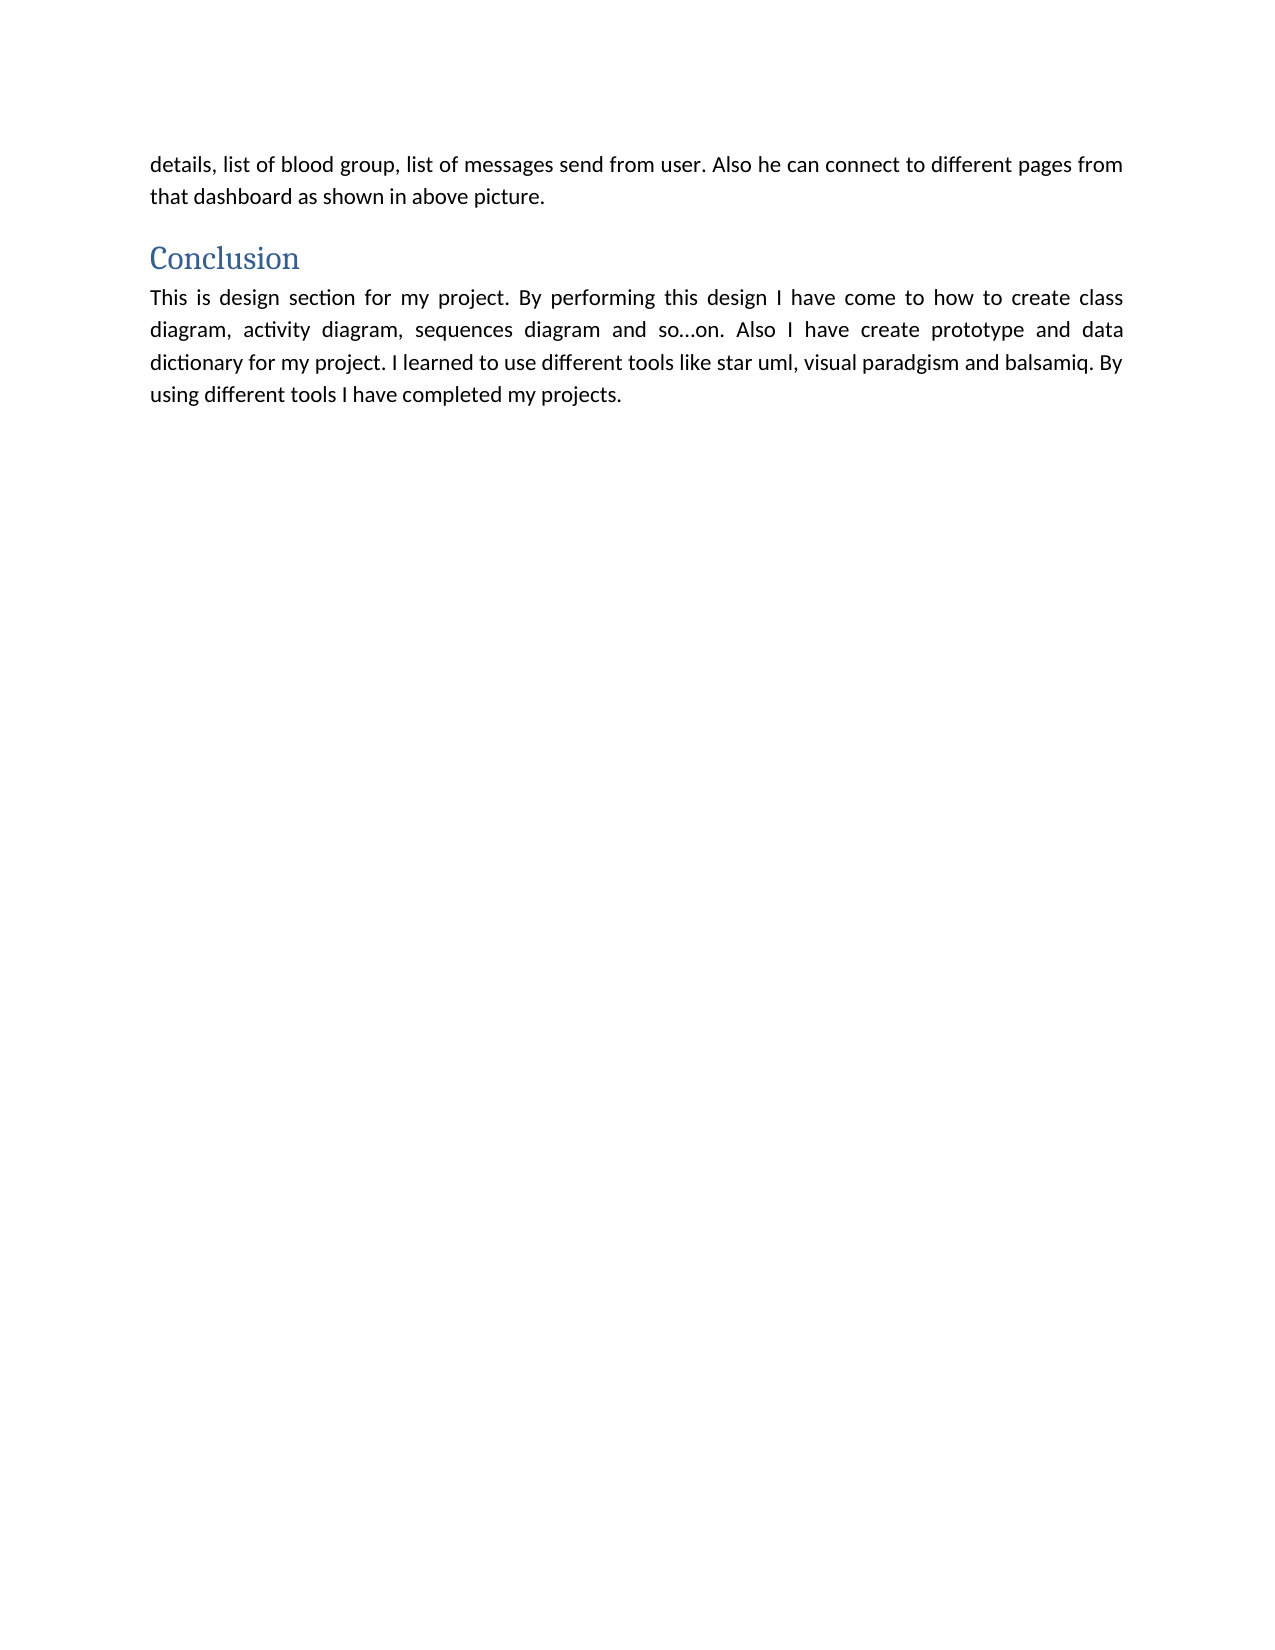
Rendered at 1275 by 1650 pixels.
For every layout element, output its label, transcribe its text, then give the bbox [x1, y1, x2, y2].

subtitle Conclusion [150, 239, 1125, 278]
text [150, 150, 1125, 210]
text This is design section for my project. By performing this design I have come to how to create class diagram, activity diagram, sequences diagram and so…on. Also I have create prototype and data dictionary for my project. I learned to use different tools like star uml, visual paradgism and balsamiq. By using different tools I have completed my projects. [150, 283, 1125, 408]
